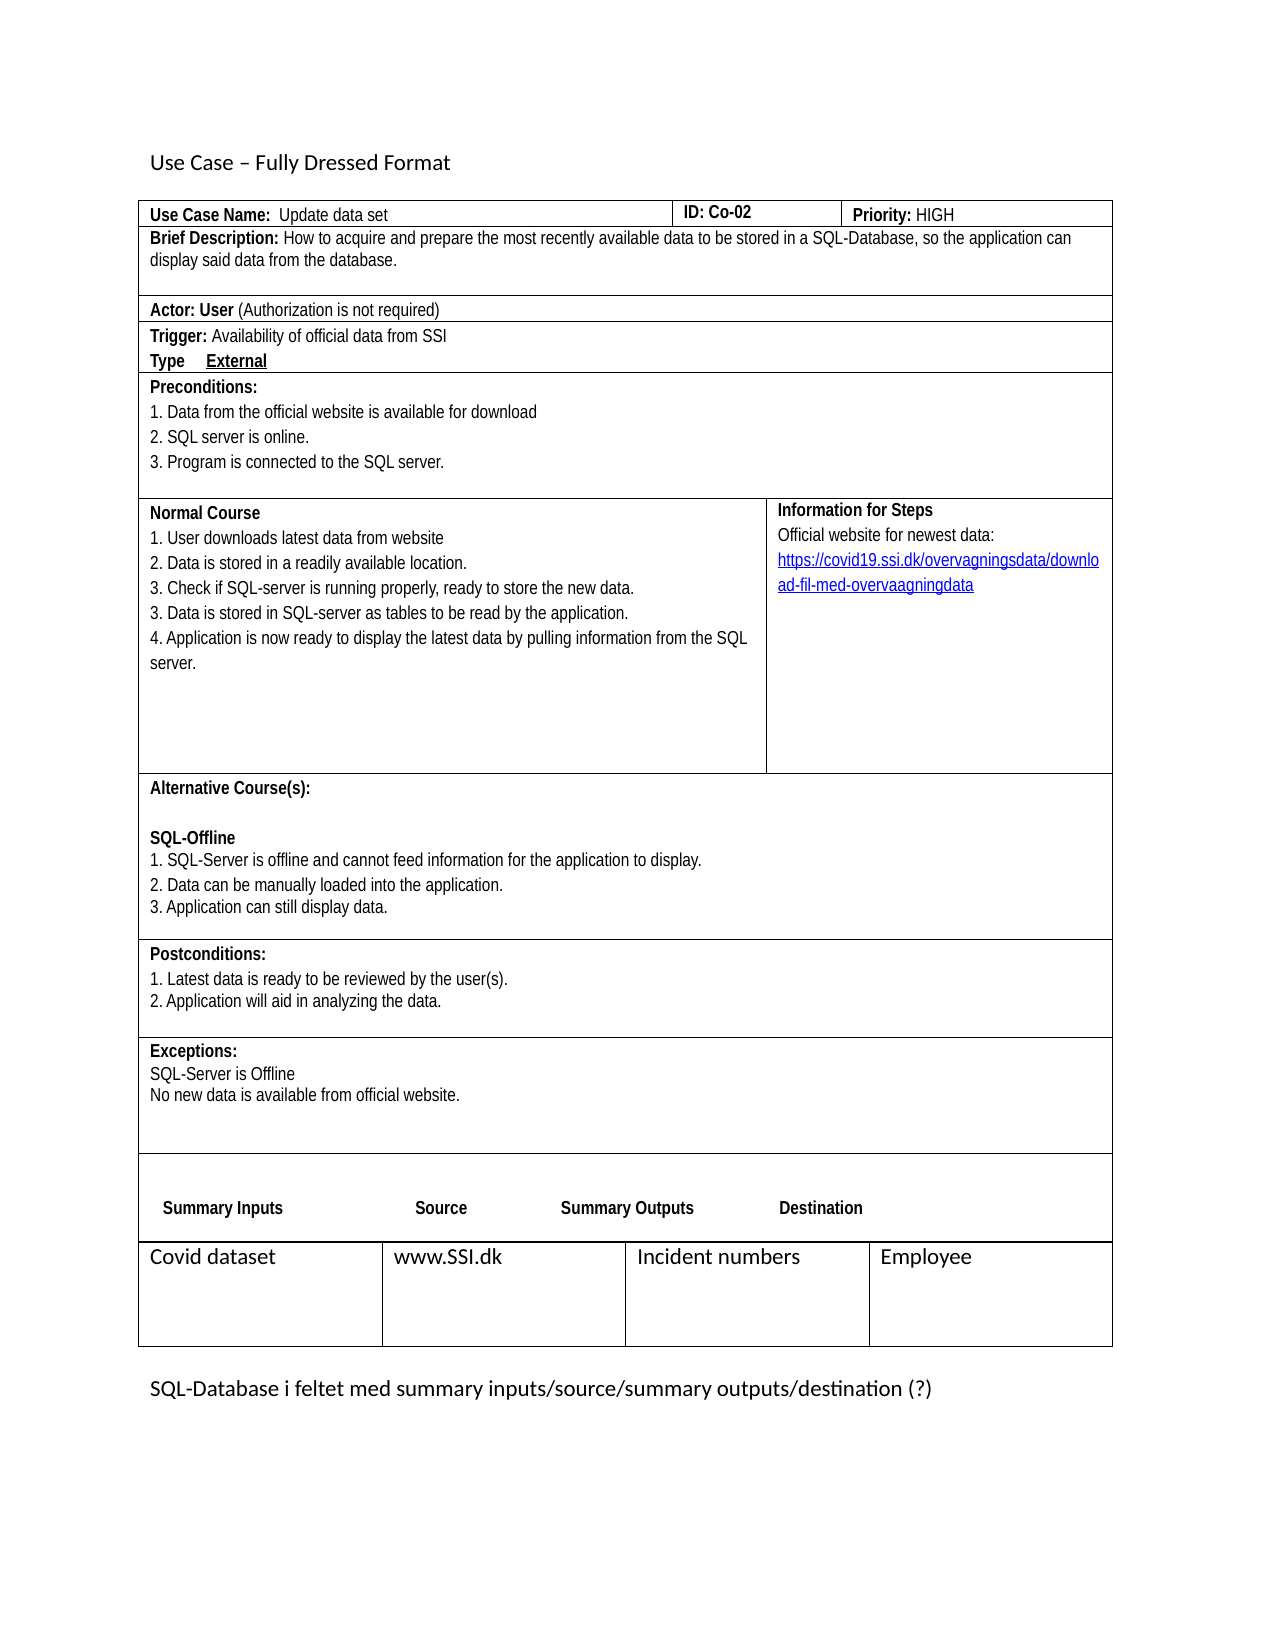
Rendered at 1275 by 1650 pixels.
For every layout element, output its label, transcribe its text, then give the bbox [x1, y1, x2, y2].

table_cell Preconditions: 1. Data from the official website is available for download 2. SQL server is online. 3. Program is connected to the SQL server. [139, 373, 1112, 498]
table_header Priority: HIGH [842, 201, 1112, 226]
table_cell Normal Course 1. User downloads latest data from website 2. Data is stored in a readily available location. 3. Check if SQL-server is running properly, ready to store the new data. 3. Data is stored in SQL-server as tables to be read by the application. 4. Application is now ready to display the latest data by pulling information from the SQL server. [139, 499, 766, 773]
text Use Case – Fully Dressed Format [150, 150, 1125, 175]
table_cell Information for Steps Official website for newest data: https://covid19.ssi.dk/overvagningsdata/download-fil-med-overvaagningdata [767, 499, 1112, 773]
table_cell Exceptions: SQL-Server is Offline No new data is available from official website. [139, 1038, 1112, 1152]
table_cell Covid dataset [139, 1243, 382, 1346]
table_cell Brief Description: How to acquire and prepare the most recently available data to be stored in a SQL-Database, so the application can display said data from the database. [139, 227, 1112, 295]
table_header Use Case Name: Update data set [139, 201, 672, 226]
table_cell Alternative Course(s): SQL-Offline 1. SQL-Server is offline and cannot feed information for the application to display. 2. Data can be manually loaded into the application. 3. Application can still display data. [139, 774, 1112, 939]
table_cell Trigger: Availability of official data from SSI Type External [139, 322, 1112, 372]
table_cell Actor: User (Authorization is not required) [139, 296, 1112, 321]
table_cell Postconditions: 1. Latest data is ready to be reviewed by the user(s). 2. Application will aid in analyzing the data. [139, 940, 1112, 1037]
text SQL-Database i feltet med summary inputs/source/summary outputs/destination (?) [150, 1374, 1125, 1403]
table_cell www.SSI.dk [383, 1243, 625, 1346]
table_cell Summary Inputs Source Summary Outputs Destination [139, 1154, 1112, 1241]
table_cell Employee [870, 1243, 1112, 1346]
table_header ID: Co-02 [673, 201, 841, 226]
table_cell Incident numbers [626, 1243, 869, 1346]
